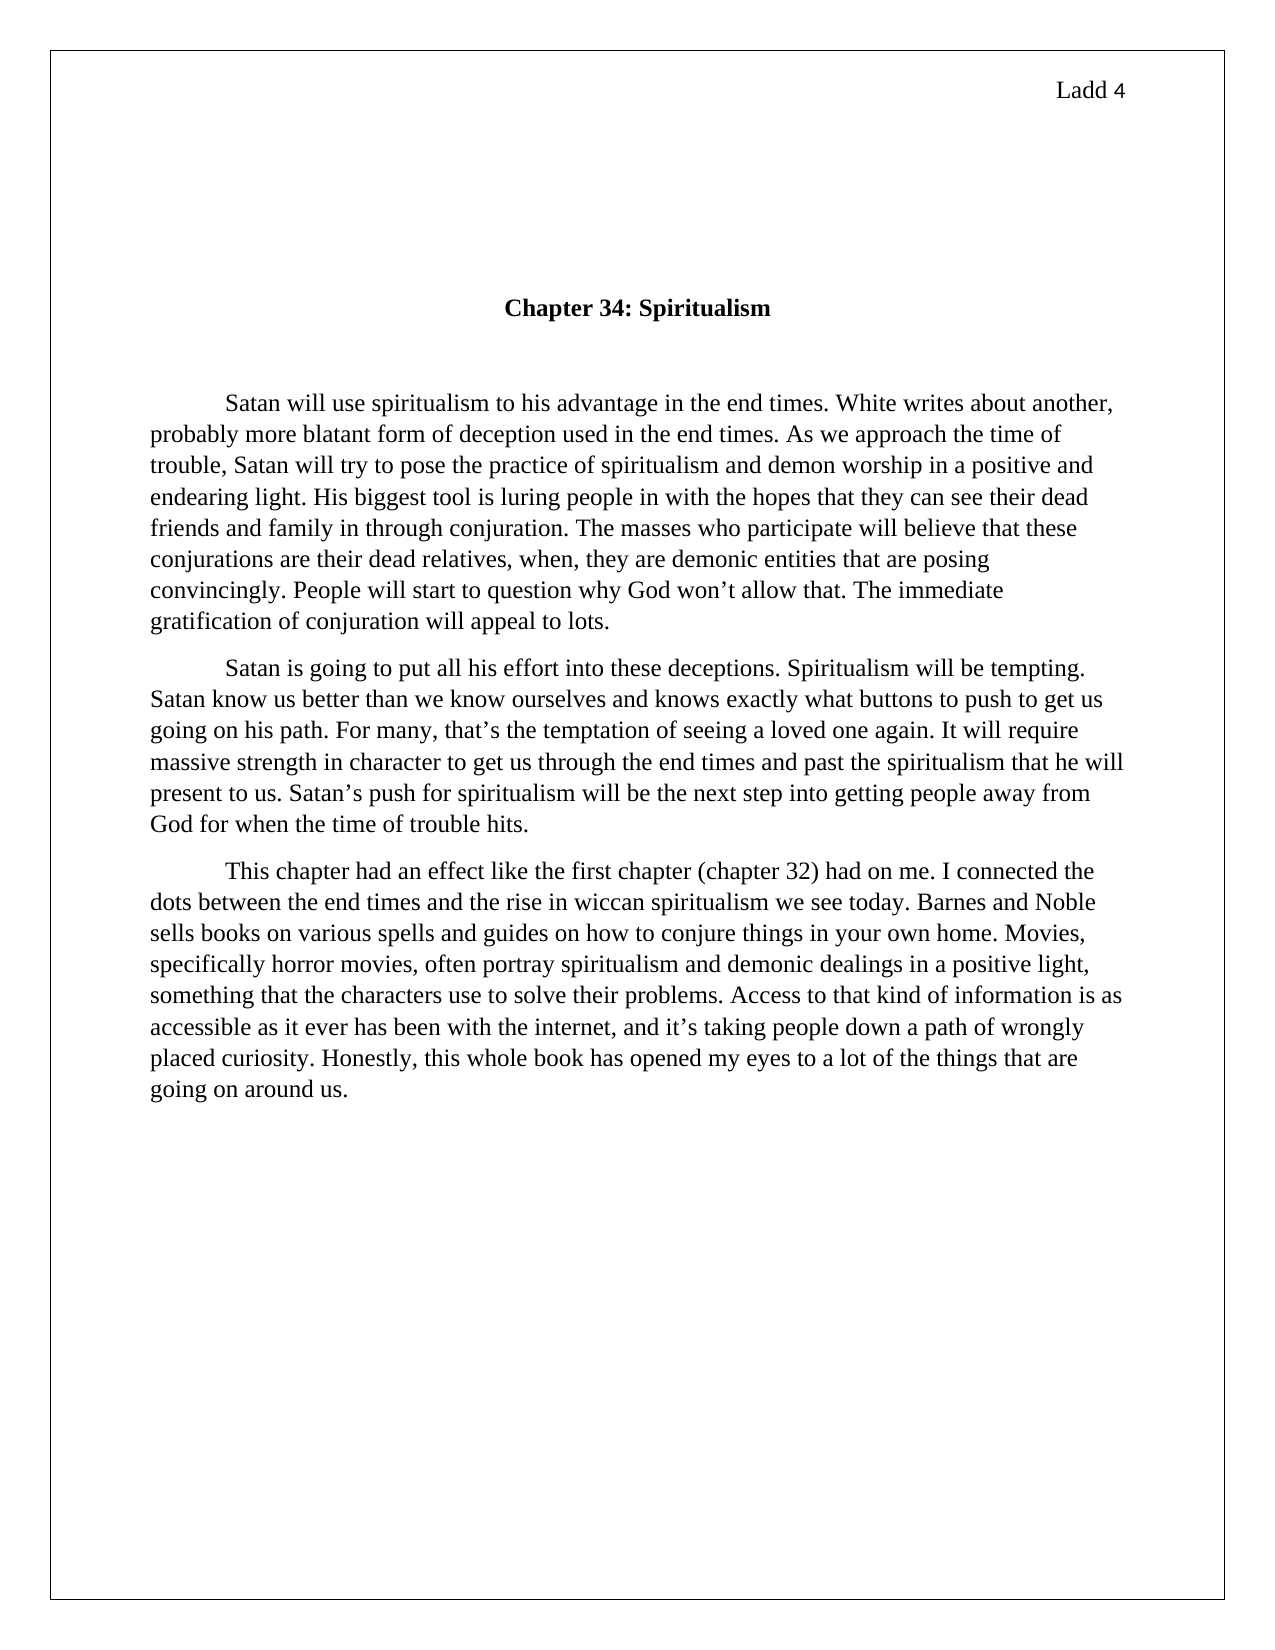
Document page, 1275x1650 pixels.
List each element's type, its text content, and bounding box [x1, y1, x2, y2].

text This chapter had an effect like the first chapter (chapter 32) had on me. I connected the dots between the end times and the rise in wiccan spiritualism we see today. Barnes and Noble sells books on various spells and guides on how to conjure things in your own home. Movies, specifically horror movies, often portray spiritualism and demonic dealings in a positive light, something that the characters use to solve their problems. Access to that kind of information is as accessible as it ever has been with the internet, and it’s taking people down a path of wrongly placed curiosity. Honestly, this whole book has opened my eyes to a lot of the things that are going on around us. [150, 856, 1125, 1102]
text Chapter 34: Spiritualism [150, 293, 1125, 322]
text Satan is going to put all his effort into these deceptions. Spiritualism will be tempting. Satan know us better than we know ourselves and knows exactly what buttons to push to get us going on his path. For many, that’s the temptation of seeing a loved one again. It will require massive strength in character to get us through the end times and past the spiritualism that he will present to us. Satan’s push for spiritualism will be the next step into getting people away from God for when the time of trouble hits. [150, 653, 1125, 837]
text Satan will use spiritualism to his advantage in the end times. White writes about another, probably more blatant form of deception used in the end times. As we approach the time of trouble, Satan will try to pose the practice of spiritualism and demon worship in a positive and endearing light. His biggest tool is luring people in with the hopes that they can see their dead friends and family in through conjuration. The masses who participate will believe that these conjurations are their dead relatives, when, they are demonic entities that are posing convincingly. People will start to question why God won’t allow that. The immediate gratification of conjuration will appeal to lots. [150, 388, 1125, 634]
